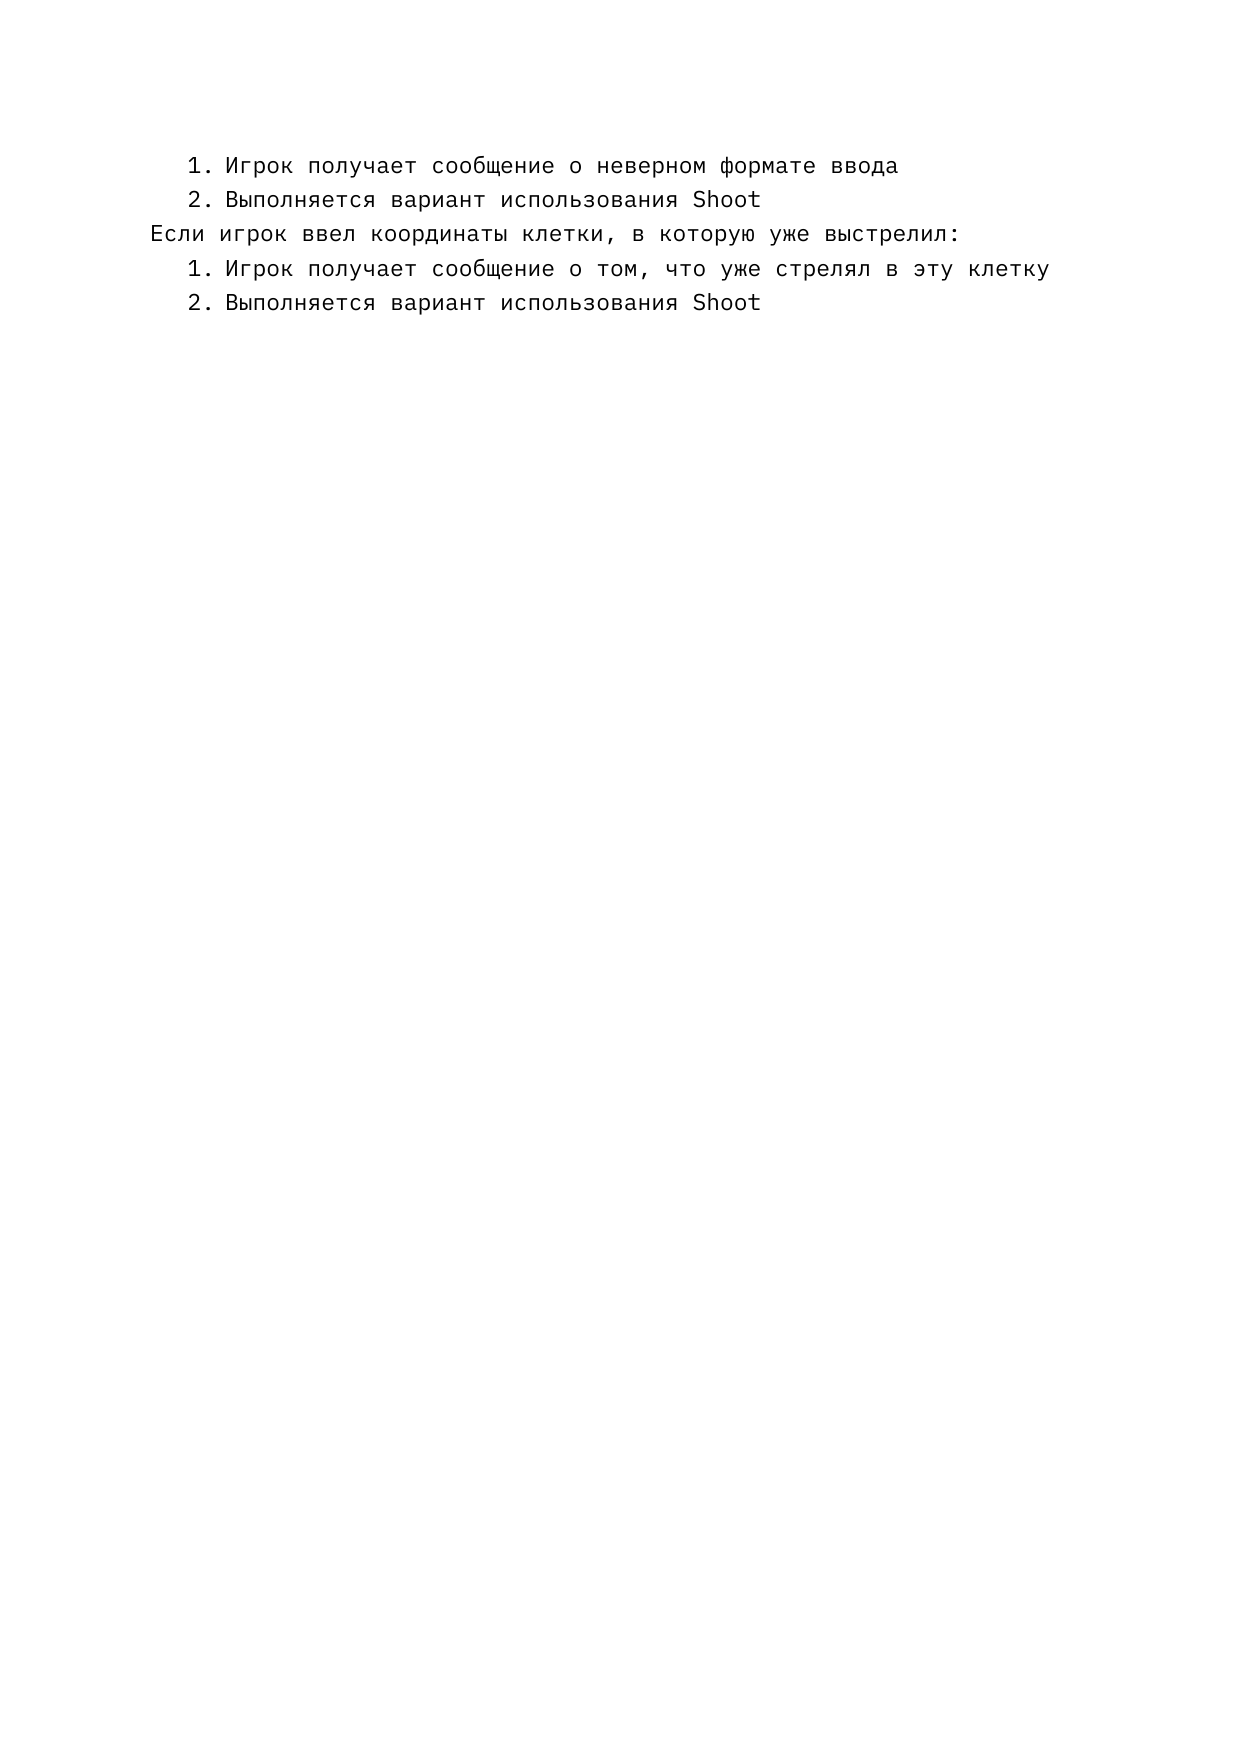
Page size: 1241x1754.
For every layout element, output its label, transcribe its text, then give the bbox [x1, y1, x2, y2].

list Выполняется вариант использования Shoot [187, 184, 1090, 214]
text Если игрок ввел координаты клетки, в которую уже выстрелил: [150, 218, 1090, 248]
list Игрок получает сообщение о том, что уже стрелял в эту клетку [187, 252, 1090, 282]
list Игрок получает сообщение о неверном формате ввода [187, 150, 1090, 180]
list Выполняется вариант использования Shoot [187, 287, 1090, 316]
